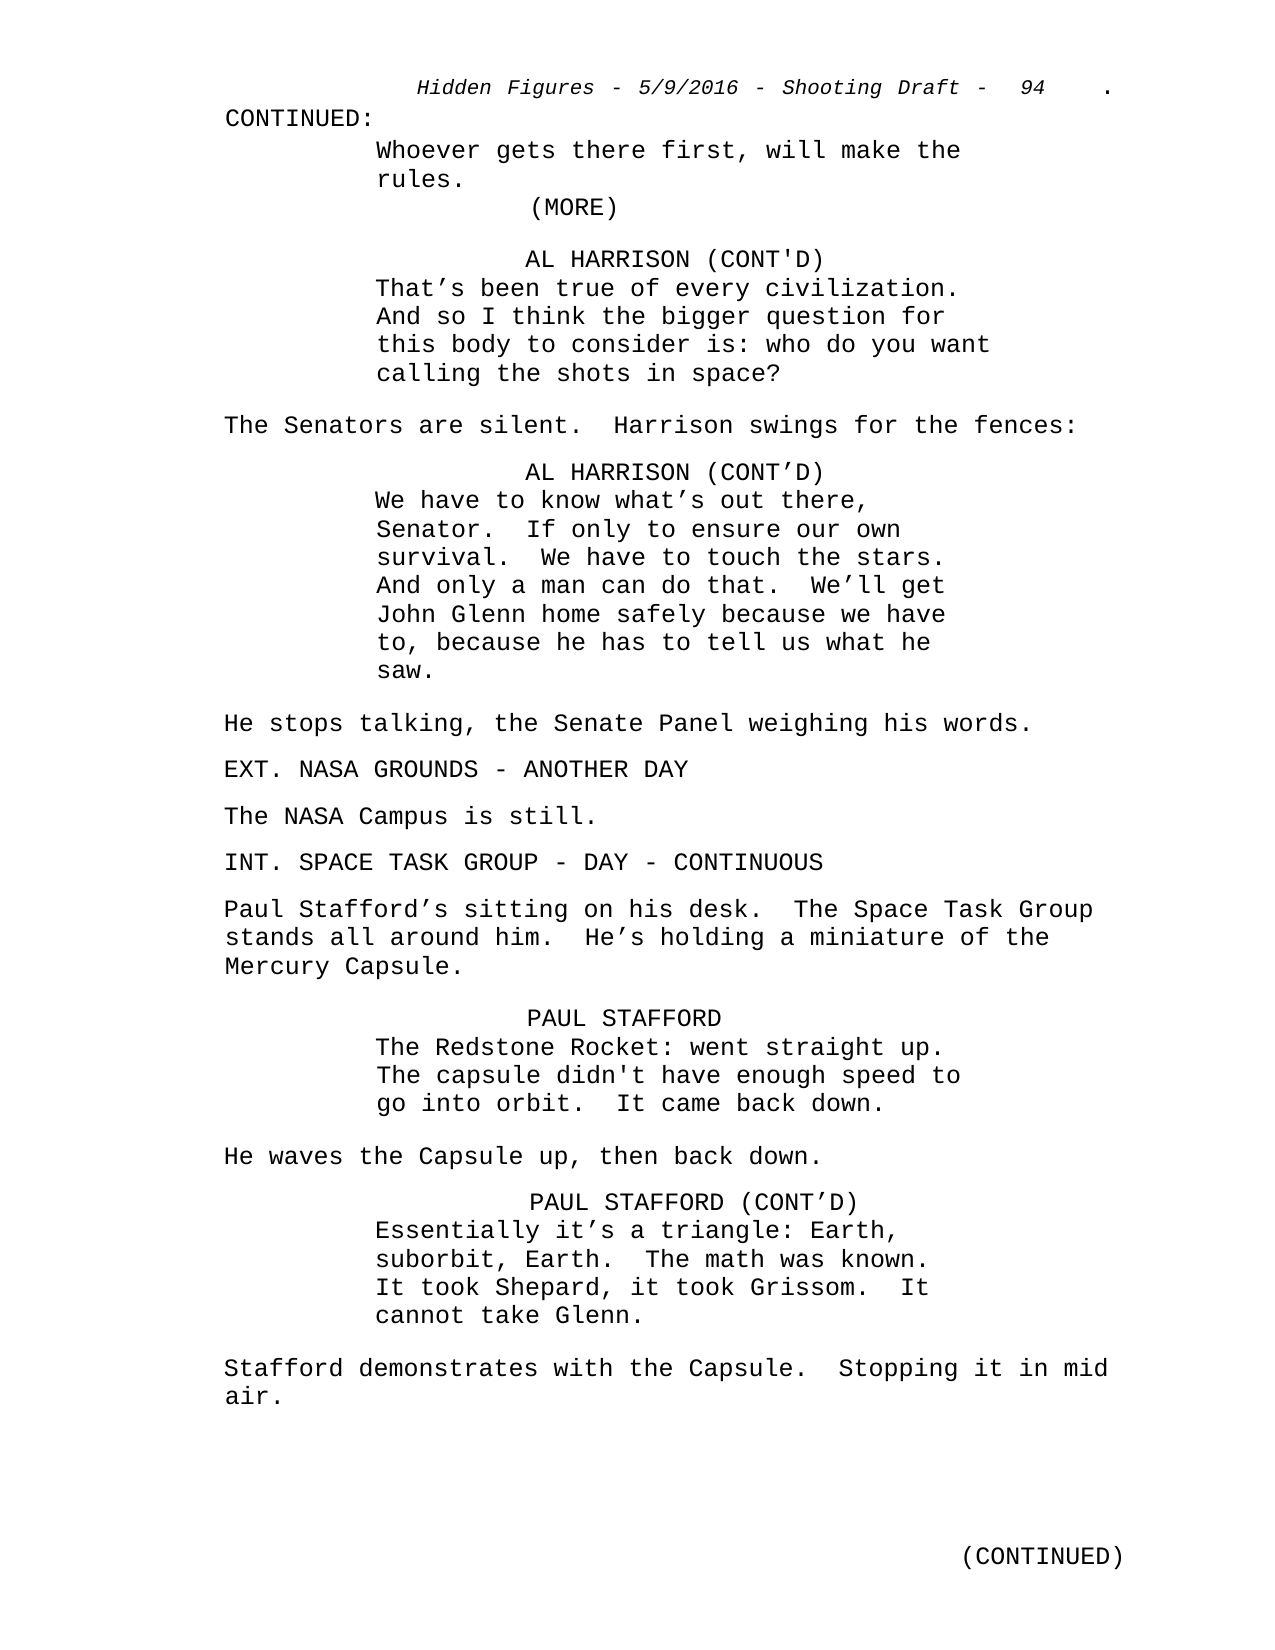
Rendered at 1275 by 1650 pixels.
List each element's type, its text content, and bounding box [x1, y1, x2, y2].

text EXT. NASA GROUNDS - ANOTHER DAY [223, 757, 1115, 785]
subtitle AL HARRISON (CONT'D) [367, 247, 983, 275]
text The Senators are silent. Harrison swings for the fences: [223, 413, 1115, 441]
subtitle PAUL STAFFORD [367, 1006, 881, 1034]
text Stafford demonstrates with the Capsule. Stopping it in mid air. [223, 1356, 1115, 1412]
text We have to know what’s out there, Senator. If only to ensure our own survival. We have to touch the stars. And only a man can do that. We’ll get John Glenn home safely because we have to, because he has to tell us what he saw. [375, 488, 988, 686]
text He stops talking, the Senate Panel weighing his words. [223, 710, 1115, 739]
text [375, 138, 988, 194]
text (MORE) [529, 194, 1115, 223]
text The NASA Campus is still. [223, 803, 1115, 832]
text INT. SPACE TASK GROUP - DAY - CONTINUOUS [223, 850, 1115, 878]
text Paul Stafford’s sitting on his desk. The Space Task Group stands all around him. He’s holding a miniature of the Mercury Capsule. [223, 897, 1115, 982]
subtitle AL HARRISON (CONT’D) [367, 459, 983, 488]
text He waves the Capsule up, then back down. [223, 1143, 1115, 1172]
text That’s been true of every civilization. And so I think the bigger question for this body to consider is: who do you want calling the shots in space? [375, 275, 1002, 389]
text PAUL STAFFORD (CONT’D) Essentially it’s a triangle: Earth, suborbit, Earth. The math was known. It took Shepard, it took Grissom. It cannot take Glenn. [375, 1190, 988, 1331]
text The Redstone Rocket: went straight up. The capsule didn't have enough speed to go into orbit. It came back down. [375, 1034, 988, 1119]
